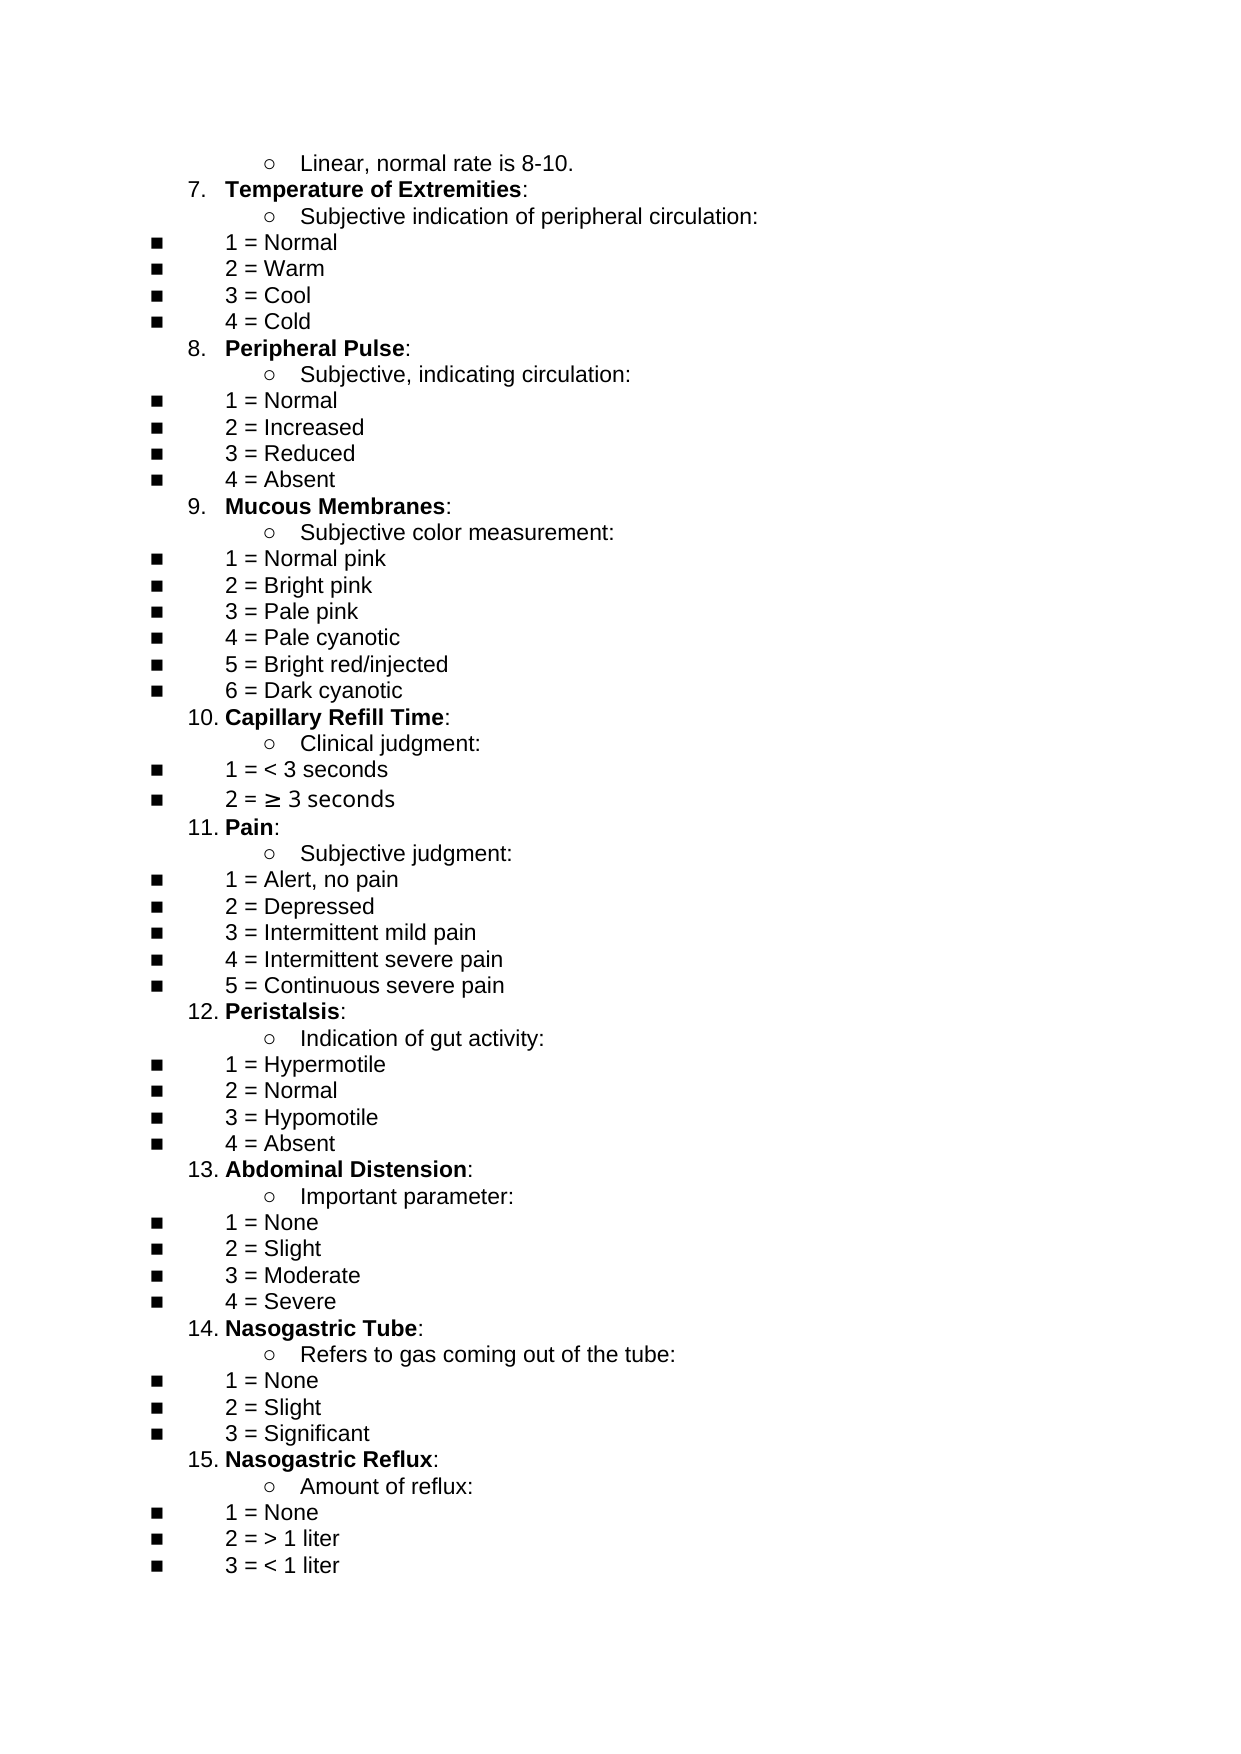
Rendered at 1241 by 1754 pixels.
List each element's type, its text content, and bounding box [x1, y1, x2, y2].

list Subjective judgment: [262, 840, 1090, 866]
list 4 = Severe [150, 1288, 1090, 1314]
list Clinical judgment: [262, 730, 1090, 756]
list Temperature of Extremities: [187, 176, 1090, 203]
list Capillary Refill Time: [187, 703, 1090, 730]
list 4 = Intermittent severe pain [150, 946, 1090, 972]
list 1 = None [150, 1499, 1090, 1525]
list Subjective color measurement: [262, 519, 1090, 545]
list Subjective indication of peripheral circulation: [262, 203, 1090, 229]
list 2 = Warm [150, 255, 1090, 282]
list 5 = Continuous severe pain [150, 972, 1090, 998]
list 2 = Depressed [150, 893, 1090, 919]
list 3 = < 1 liter [150, 1552, 1090, 1578]
list Peripheral Pulse: [187, 334, 1090, 361]
list 2 = Slight [150, 1393, 1090, 1420]
list Amount of reflux: [262, 1473, 1090, 1499]
list 2 = Slight [150, 1235, 1090, 1262]
list Pain: [187, 814, 1090, 840]
list 2 = ≥ 3 seconds [150, 782, 1090, 814]
list 4 = Absent [150, 1130, 1090, 1156]
list Subjective, indicating circulation: [262, 361, 1090, 387]
list 2 = > 1 liter [150, 1525, 1090, 1552]
list 1 = Normal pink [150, 545, 1090, 572]
list 5 = Bright red/injected [150, 651, 1090, 677]
list 3 = Intermittent mild pain [150, 919, 1090, 946]
list Mucous Membranes: [187, 493, 1090, 519]
list 3 = Hypomotile [150, 1104, 1090, 1130]
list 4 = Absent [150, 466, 1090, 493]
list 3 = Significant [150, 1420, 1090, 1446]
list 4 = Pale cyanotic [150, 624, 1090, 651]
list 1 = None [150, 1367, 1090, 1393]
list 6 = Dark cyanotic [150, 677, 1090, 703]
list 1 = Hypermotile [150, 1051, 1090, 1077]
list 3 = Pale pink [150, 598, 1090, 624]
list 2 = Normal [150, 1077, 1090, 1104]
list Refers to gas coming out of the tube: [262, 1341, 1090, 1367]
list 1 = None [150, 1209, 1090, 1235]
list 4 = Cold [150, 308, 1090, 334]
list 2 = Increased [150, 413, 1090, 440]
list Linear, normal rate is 8-10. [262, 150, 1090, 176]
list Indication of gut activity: [262, 1024, 1090, 1051]
list Important parameter: [262, 1183, 1090, 1209]
list 1 = < 3 seconds [150, 756, 1090, 782]
list Peristalsis: [187, 998, 1090, 1024]
list 1 = Normal [150, 387, 1090, 413]
list Nasogastric Reflux: [187, 1446, 1090, 1473]
list Abdominal Distension: [187, 1156, 1090, 1183]
list 3 = Moderate [150, 1262, 1090, 1288]
list 3 = Reduced [150, 440, 1090, 466]
list 1 = Alert, no pain [150, 866, 1090, 893]
list 1 = Normal [150, 229, 1090, 255]
list 2 = Bright pink [150, 572, 1090, 598]
list Nasogastric Tube: [187, 1314, 1090, 1341]
list 3 = Cool [150, 282, 1090, 308]
